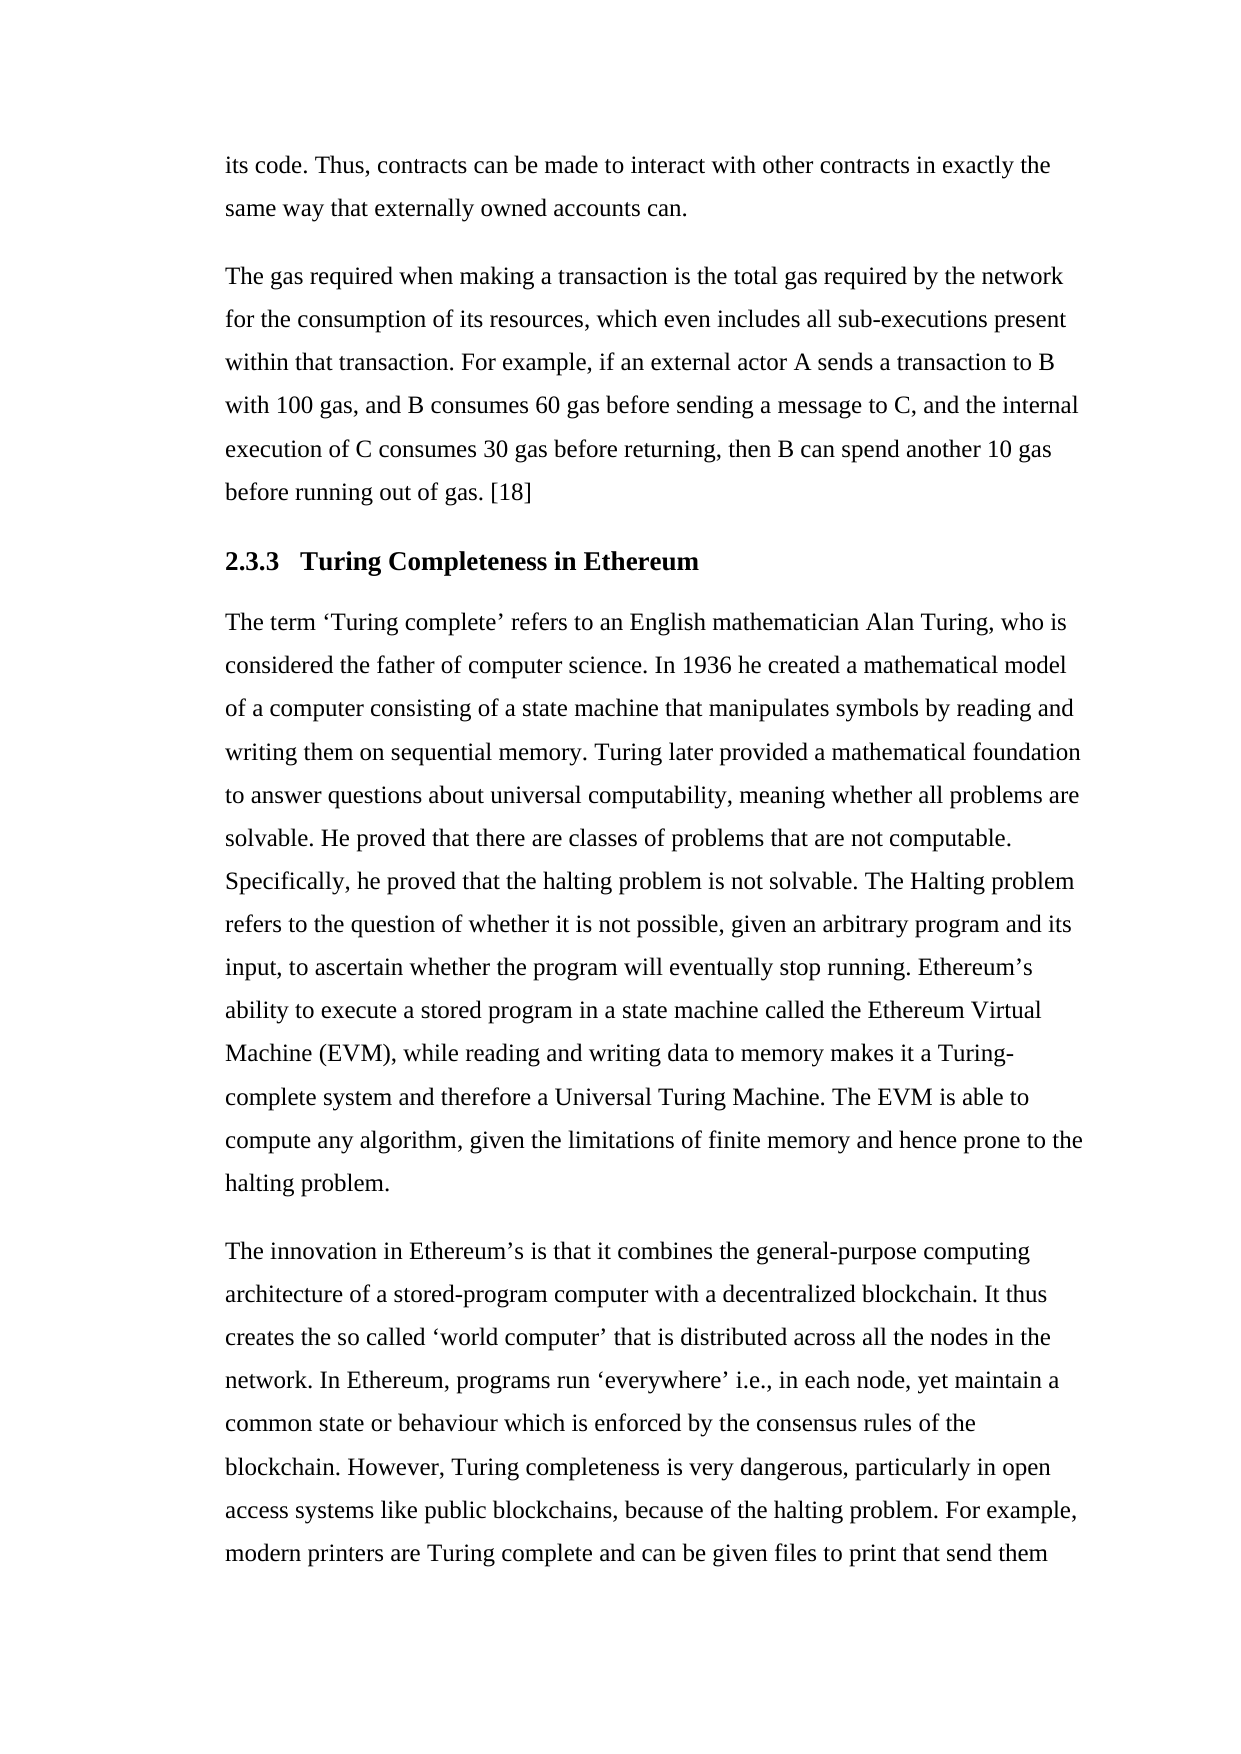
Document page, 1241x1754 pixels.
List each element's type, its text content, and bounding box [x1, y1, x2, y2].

text The gas required when making a transaction is the total gas required by the network for the consumption of its resources, which even includes all sub-executions present within that transaction. For example, if an external actor A sends a transaction to B with 100 gas, and B consumes 60 gas before sending a message to C, and the internal execution of C consumes 30 gas before returning, then B can spend another 10 gas before running out of gas. [18] [225, 261, 1090, 506]
list Turing Completeness in Ethereum [225, 545, 1090, 576]
text The term ‘Turing complete’ refers to an English mathematician Alan Turing, who is considered the father of computer science. In 1936 he created a mathematical model of a computer consisting of a state machine that manipulates symbols by reading and writing them on sequential memory. Turing later provided a mathematical foundation to answer questions about universal computability, meaning whether all problems are solvable. He proved that there are classes of problems that are not computable. Specifically, he proved that the halting problem is not solvable. The Halting problem refers to the question of whether it is not possible, given an arbitrary program and its input, to ascertain whether the program will eventually stop running. Ethereum’s ability to execute a stored program in a state machine called the Ethereum Virtual Machine (EVM), while reading and writing data to memory makes it a Turing-complete system and therefore a Universal Turing Machine. The EVM is able to compute any algorithm, given the limitations of finite memory and hence prone to the halting problem. [225, 607, 1090, 1197]
